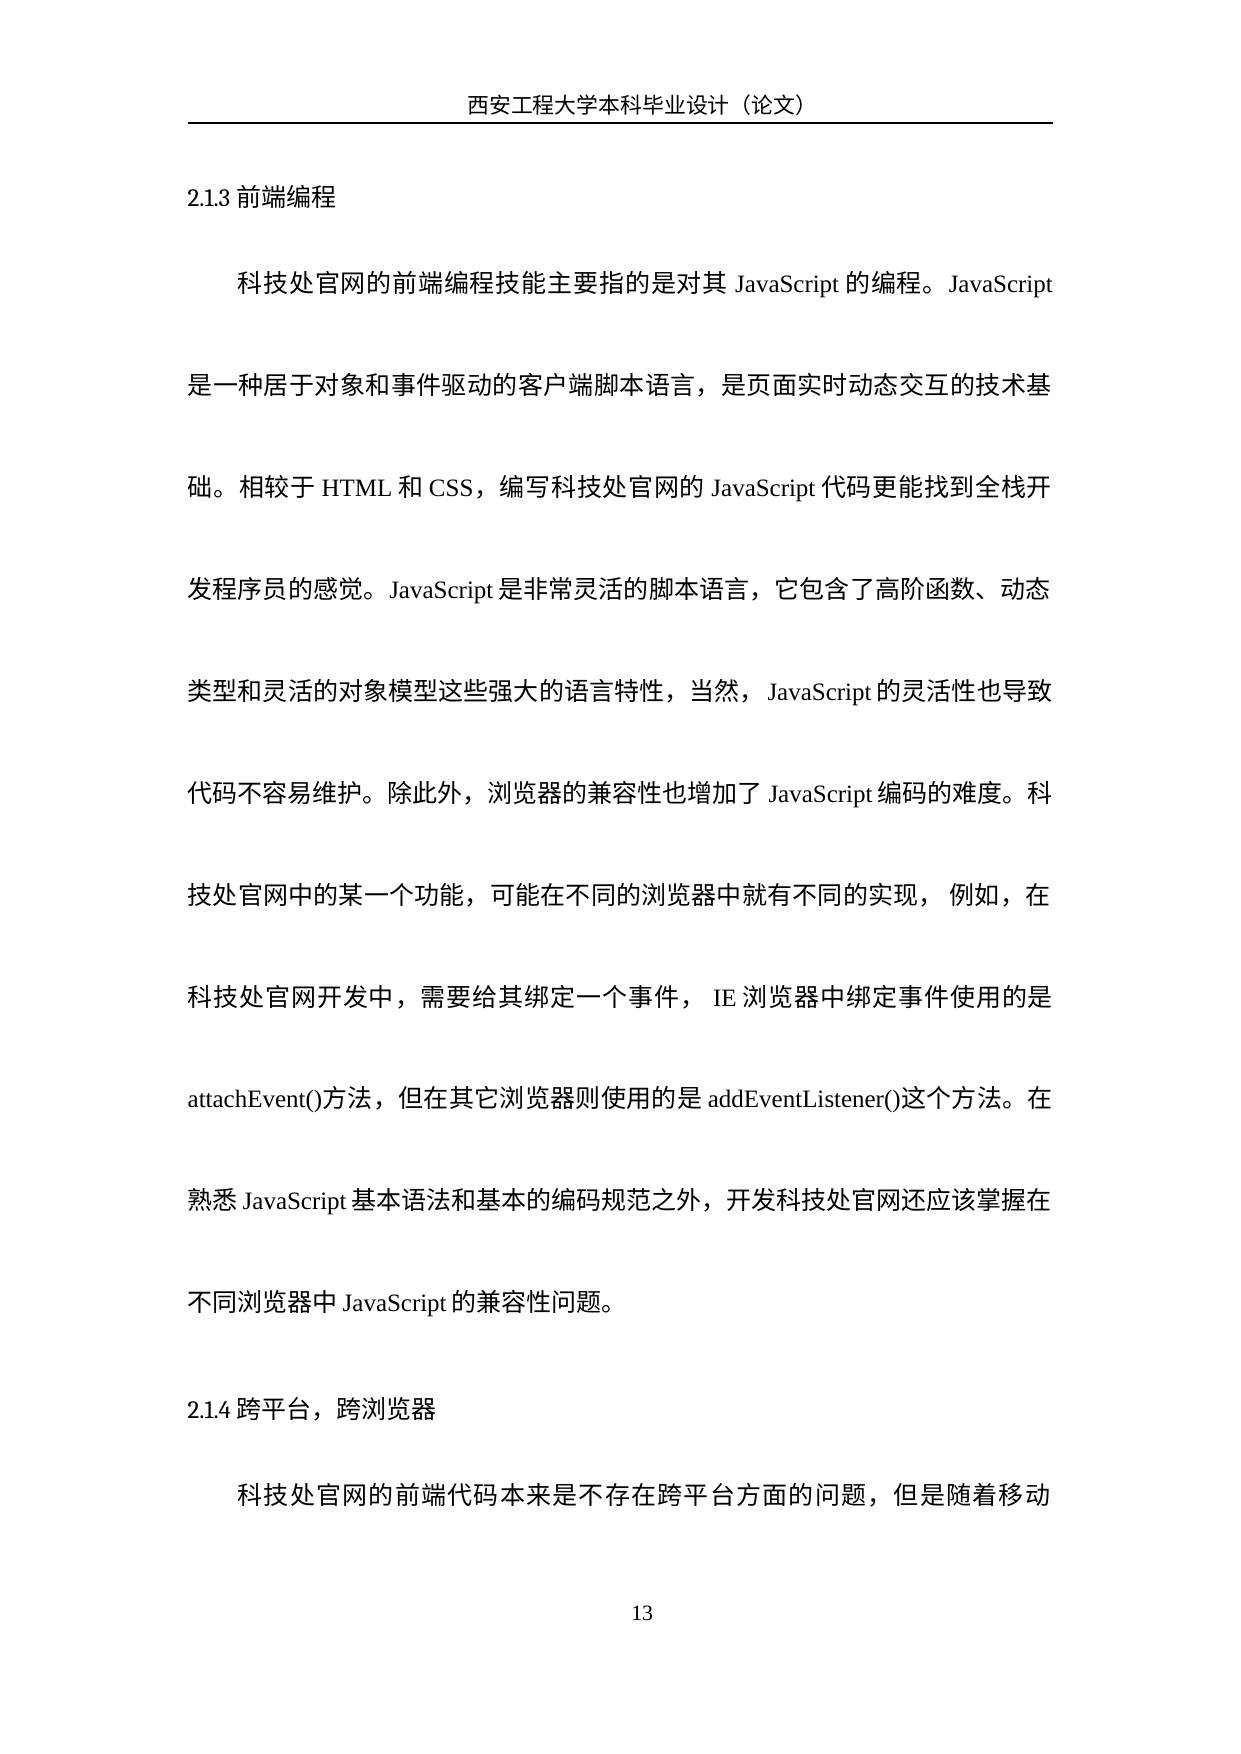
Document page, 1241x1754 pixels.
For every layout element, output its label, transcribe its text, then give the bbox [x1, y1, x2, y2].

subtitle 前端编程 [187, 162, 1053, 230]
subtitle 跨平台，跨浏览器 [187, 1374, 1053, 1442]
